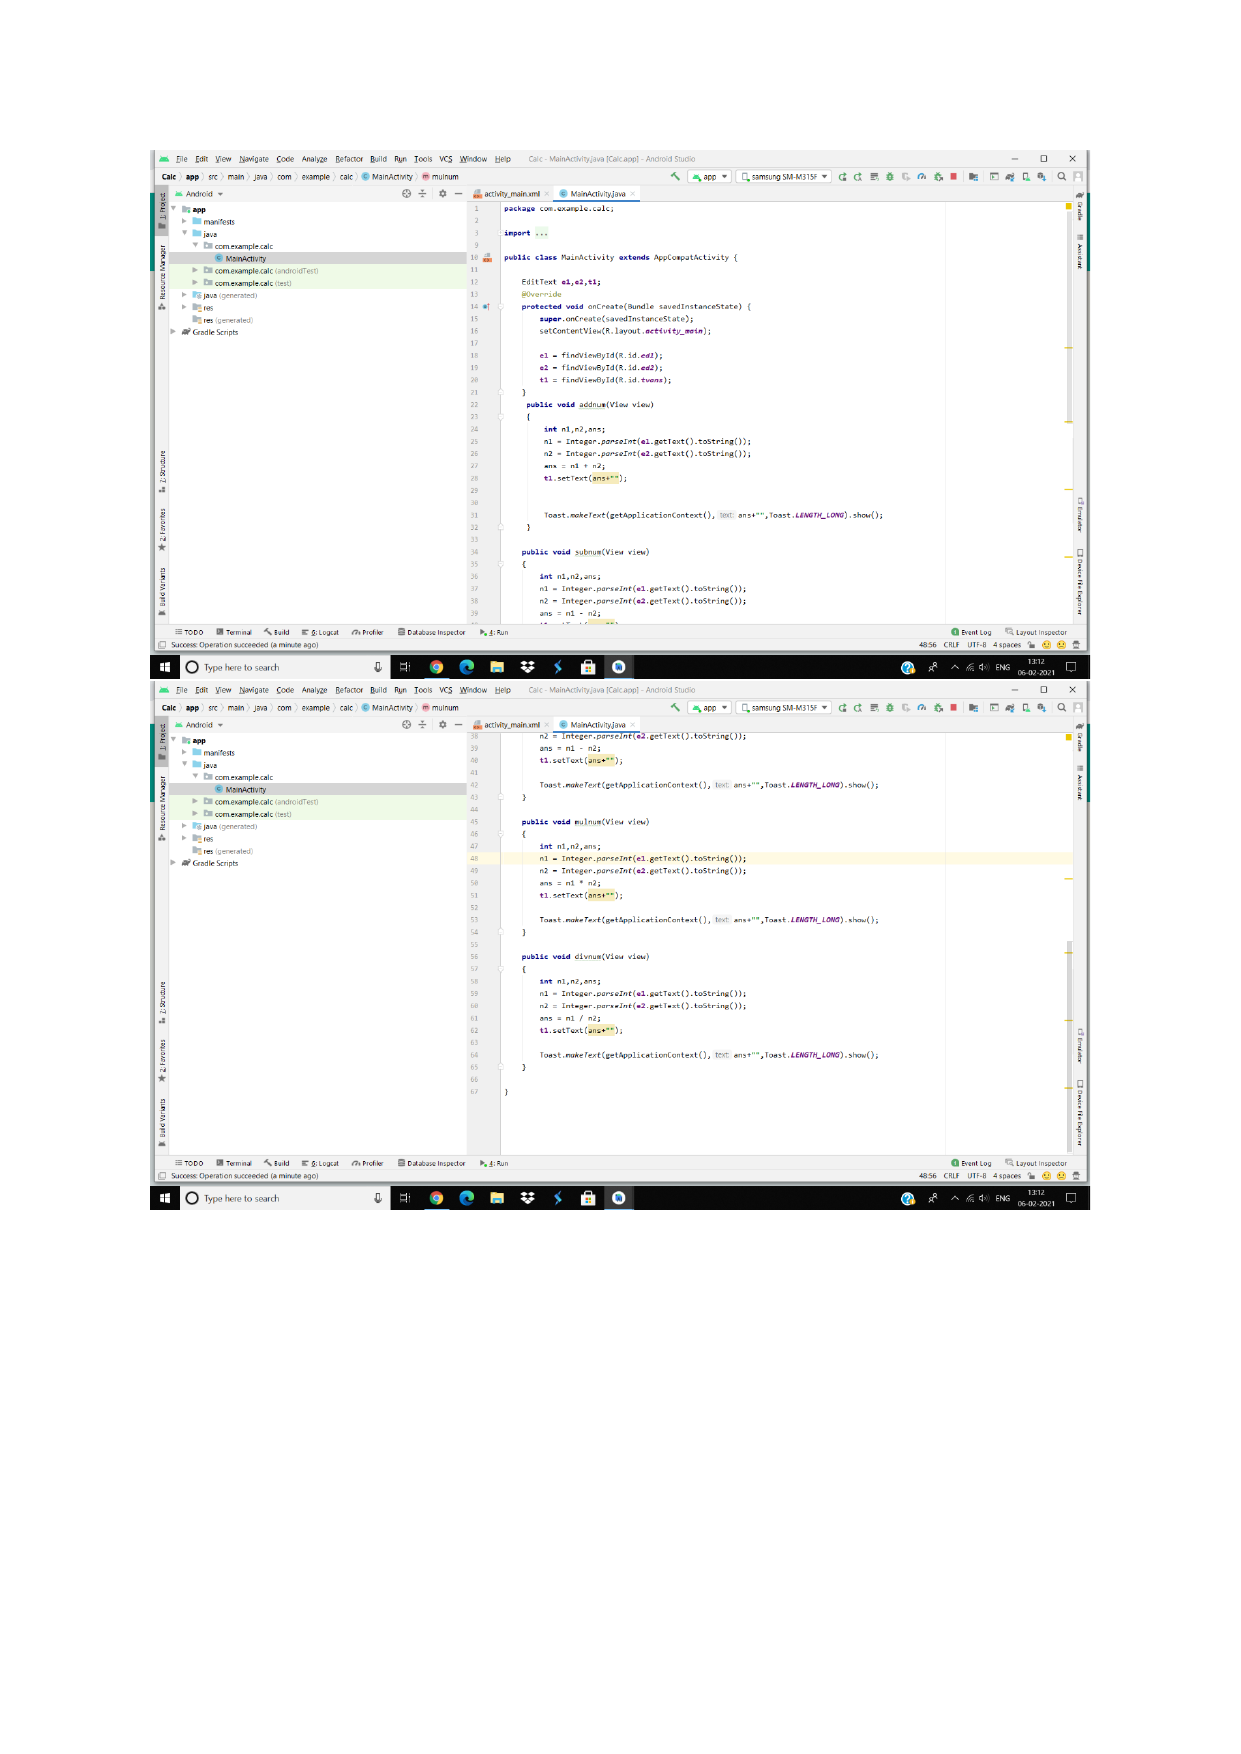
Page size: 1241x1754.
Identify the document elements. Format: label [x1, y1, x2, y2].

picture [150, 681, 1091, 1210]
picture [150, 150, 1091, 679]
